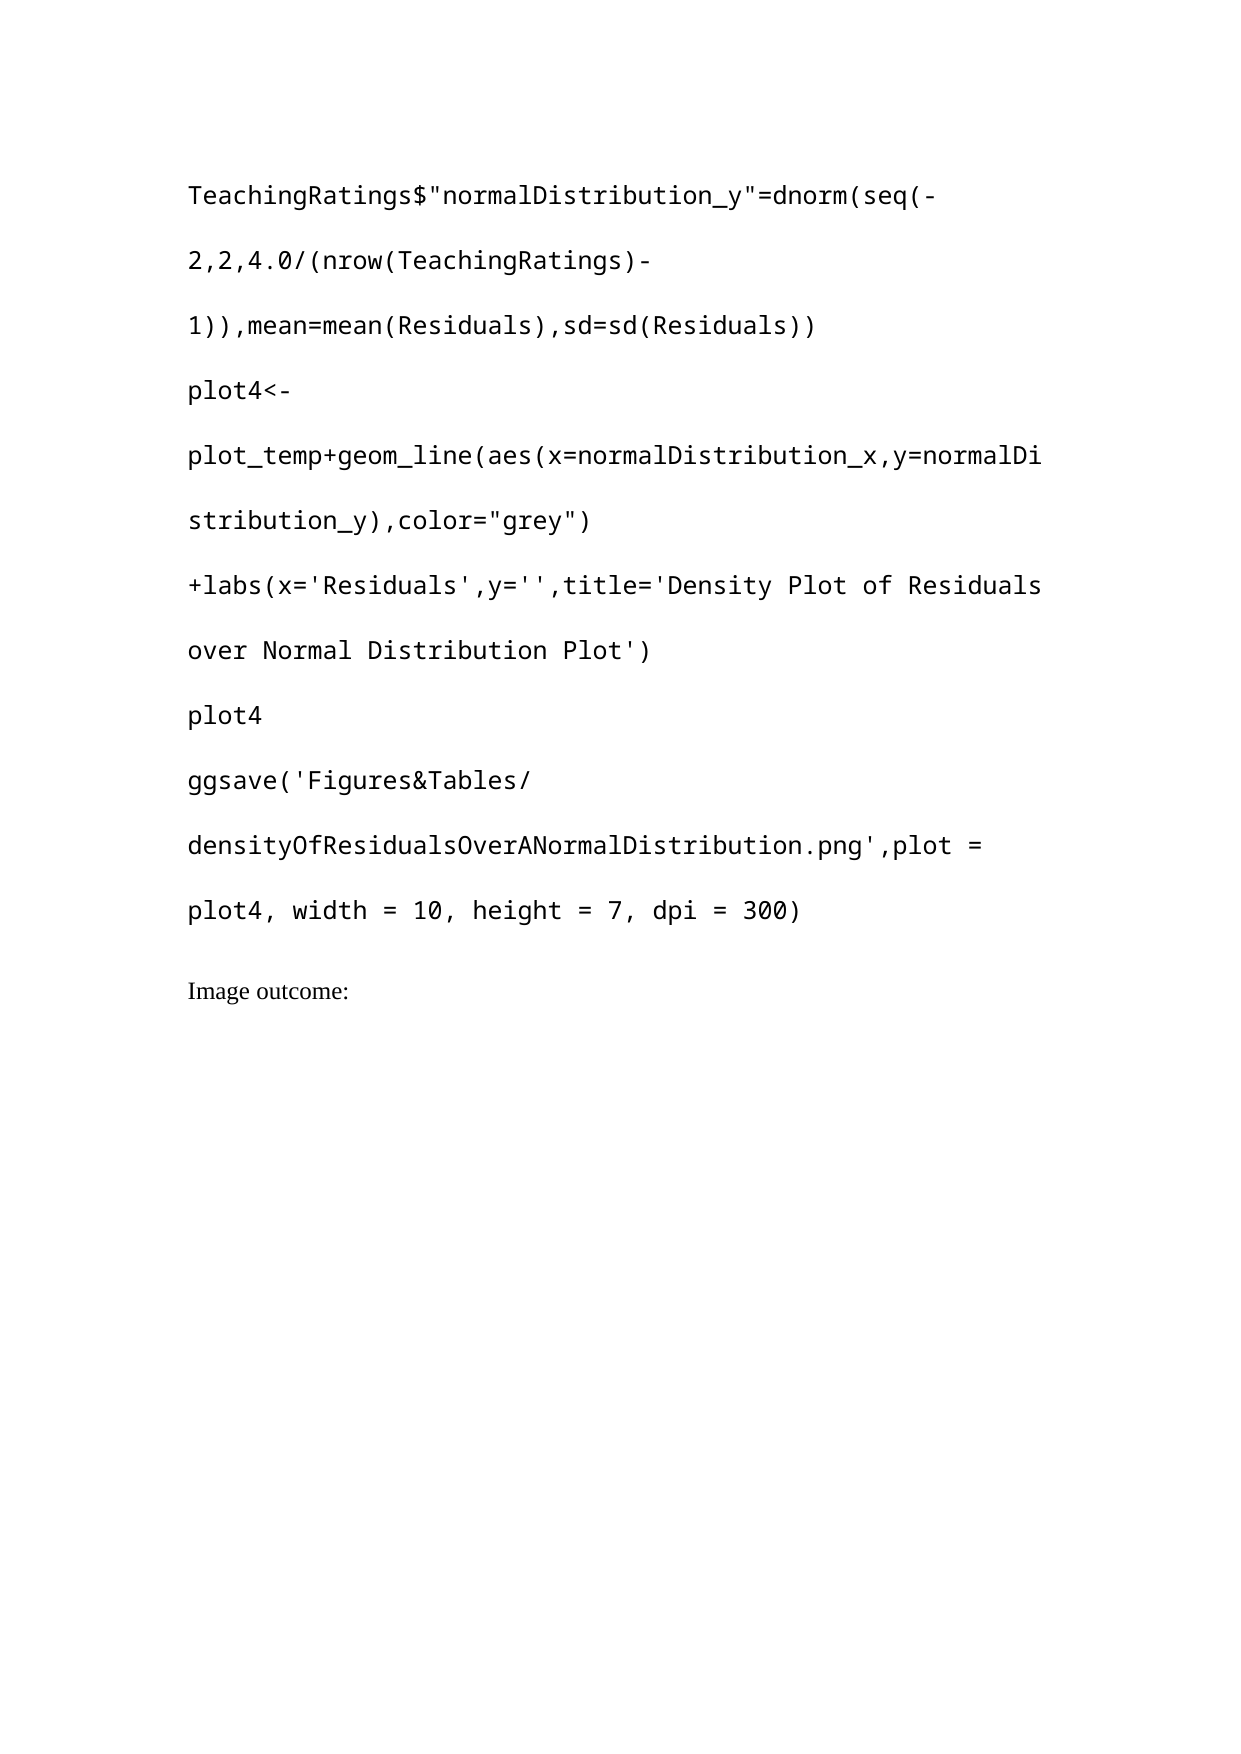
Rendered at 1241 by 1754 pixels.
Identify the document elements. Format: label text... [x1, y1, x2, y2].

text plot4<-plot_temp+geom_line(aes(x=normalDistribution_x,y=normalDistribution_y),color="grey")+labs(x='Residuals',y='',title='Density Plot of Residuals over Normal Distribution Plot') [187, 357, 1053, 682]
text TeachingRatings$"normalDistribution_y"=dnorm(seq(-2,2,4.0/(nrow(TeachingRatings)-1)),mean=mean(Residuals),sd=sd(Residuals)) [187, 162, 1053, 357]
text ggsave('Figures&Tables/densityOfResidualsOverANormalDistribution.png',plot = plot4, width = 10, height = 7, dpi = 300) [187, 747, 1053, 942]
text Image outcome: [187, 974, 1053, 1007]
text plot4 [187, 682, 1053, 747]
